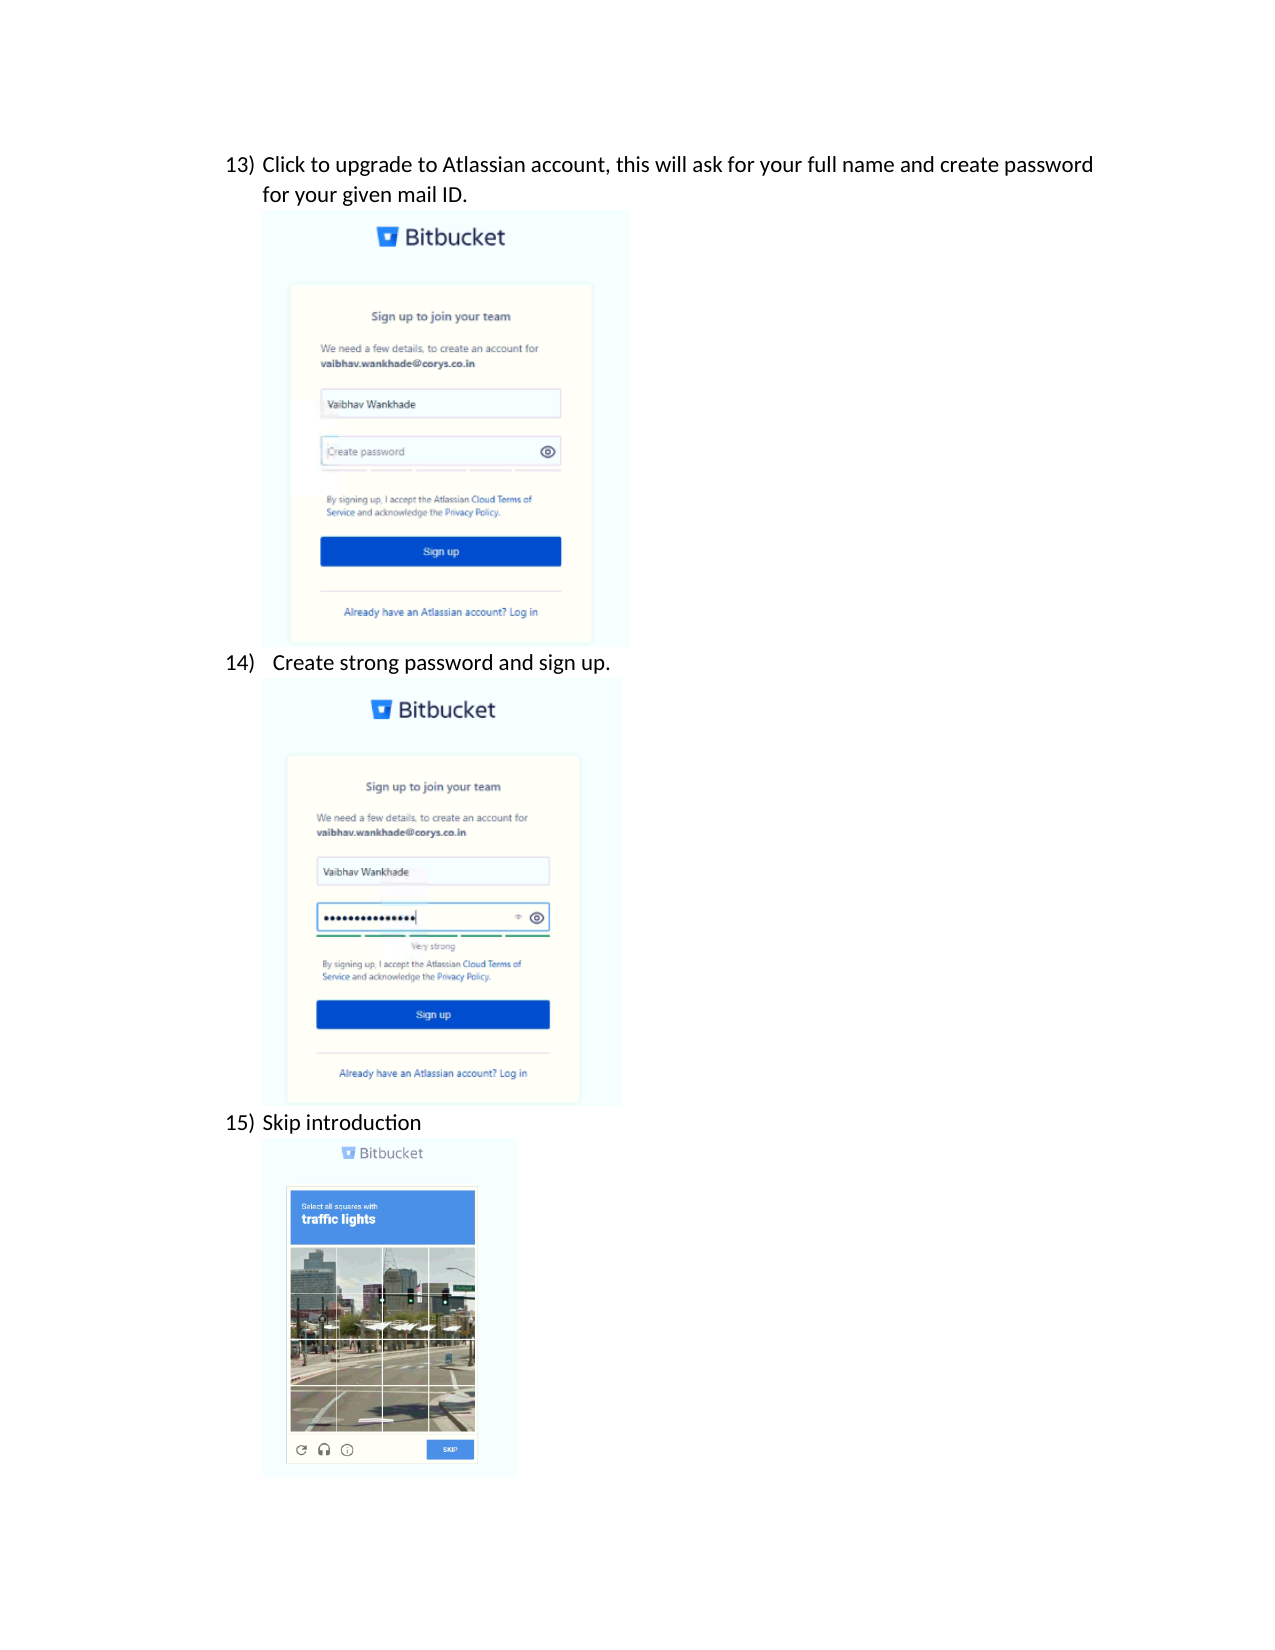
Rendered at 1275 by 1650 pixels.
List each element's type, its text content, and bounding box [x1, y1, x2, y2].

picture [262, 1138, 518, 1477]
picture [262, 678, 622, 1106]
picture [262, 210, 630, 647]
list Skip introduction [225, 1108, 1125, 1136]
list Click to upgrade to Atlassian account, this will ask for your full name and create password for your given mail ID. [225, 150, 1125, 208]
list Create strong password and sign up. [225, 648, 1125, 676]
